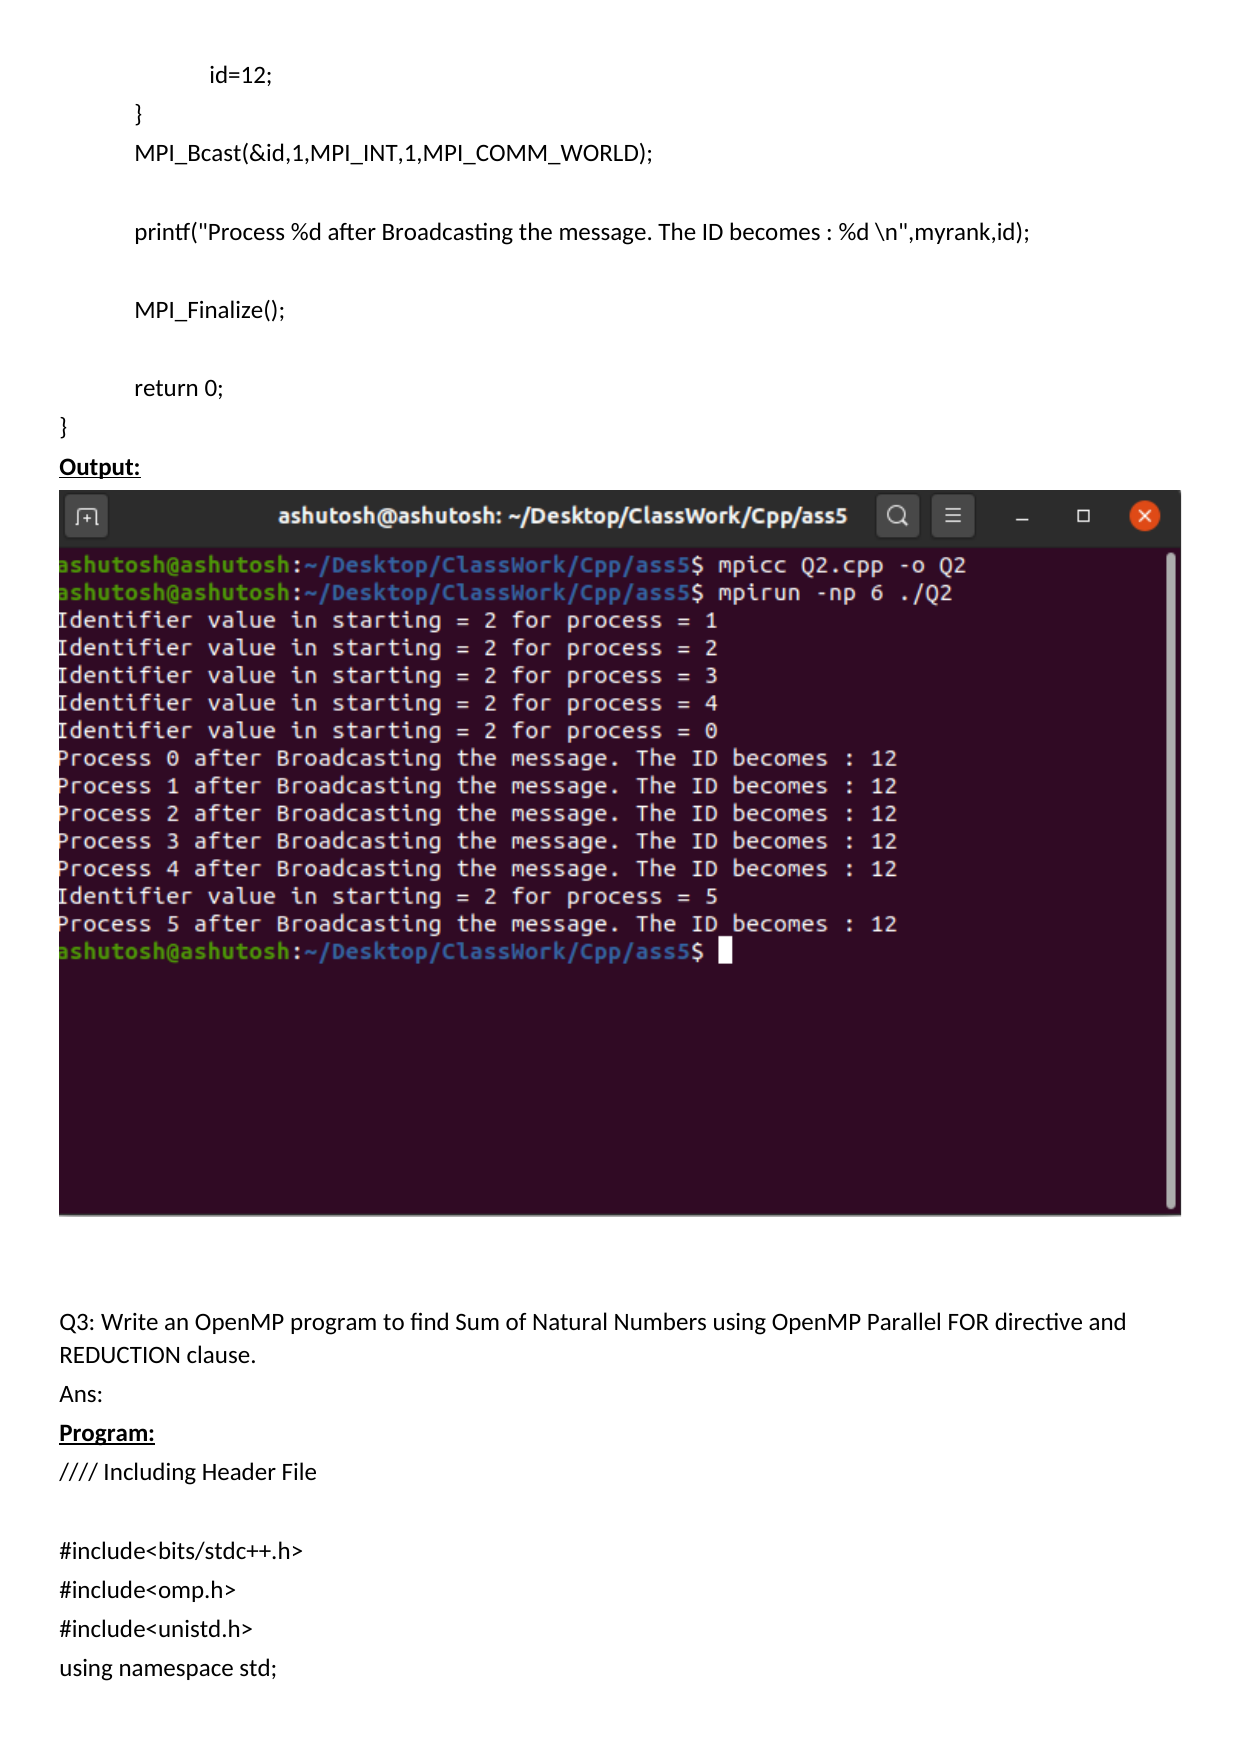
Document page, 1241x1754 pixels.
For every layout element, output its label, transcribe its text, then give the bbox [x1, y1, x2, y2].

text } [59, 98, 1181, 129]
text //// Including Header File [59, 1457, 1181, 1487]
text Output: [59, 451, 1181, 481]
text id=12; [59, 59, 1181, 89]
text MPI_Bcast(&id,1,MPI_INT,1,MPI_COMM_WORLD); [59, 137, 1181, 168]
text } [59, 412, 1181, 442]
text printf("Process %d after Broadcasting the message. The ID becomes : %d \n",myrank,id); [59, 216, 1181, 246]
picture [59, 490, 1182, 1217]
text using namespace std; [59, 1652, 1181, 1683]
text MPI_Finalize(); [59, 294, 1181, 324]
text #include<bits/stdc++.h> [59, 1535, 1181, 1565]
text Q3: Write an OpenMP program to find Sum of Natural Numbers using OpenMP Parallel FOR directive and REDUCTION clause. [59, 1306, 1181, 1369]
text #include<unistd.h> [59, 1613, 1181, 1644]
text #include<omp.h> [59, 1574, 1181, 1604]
text return 0; [59, 372, 1181, 403]
text Ans: [59, 1378, 1181, 1409]
text Program: [59, 1417, 1181, 1448]
